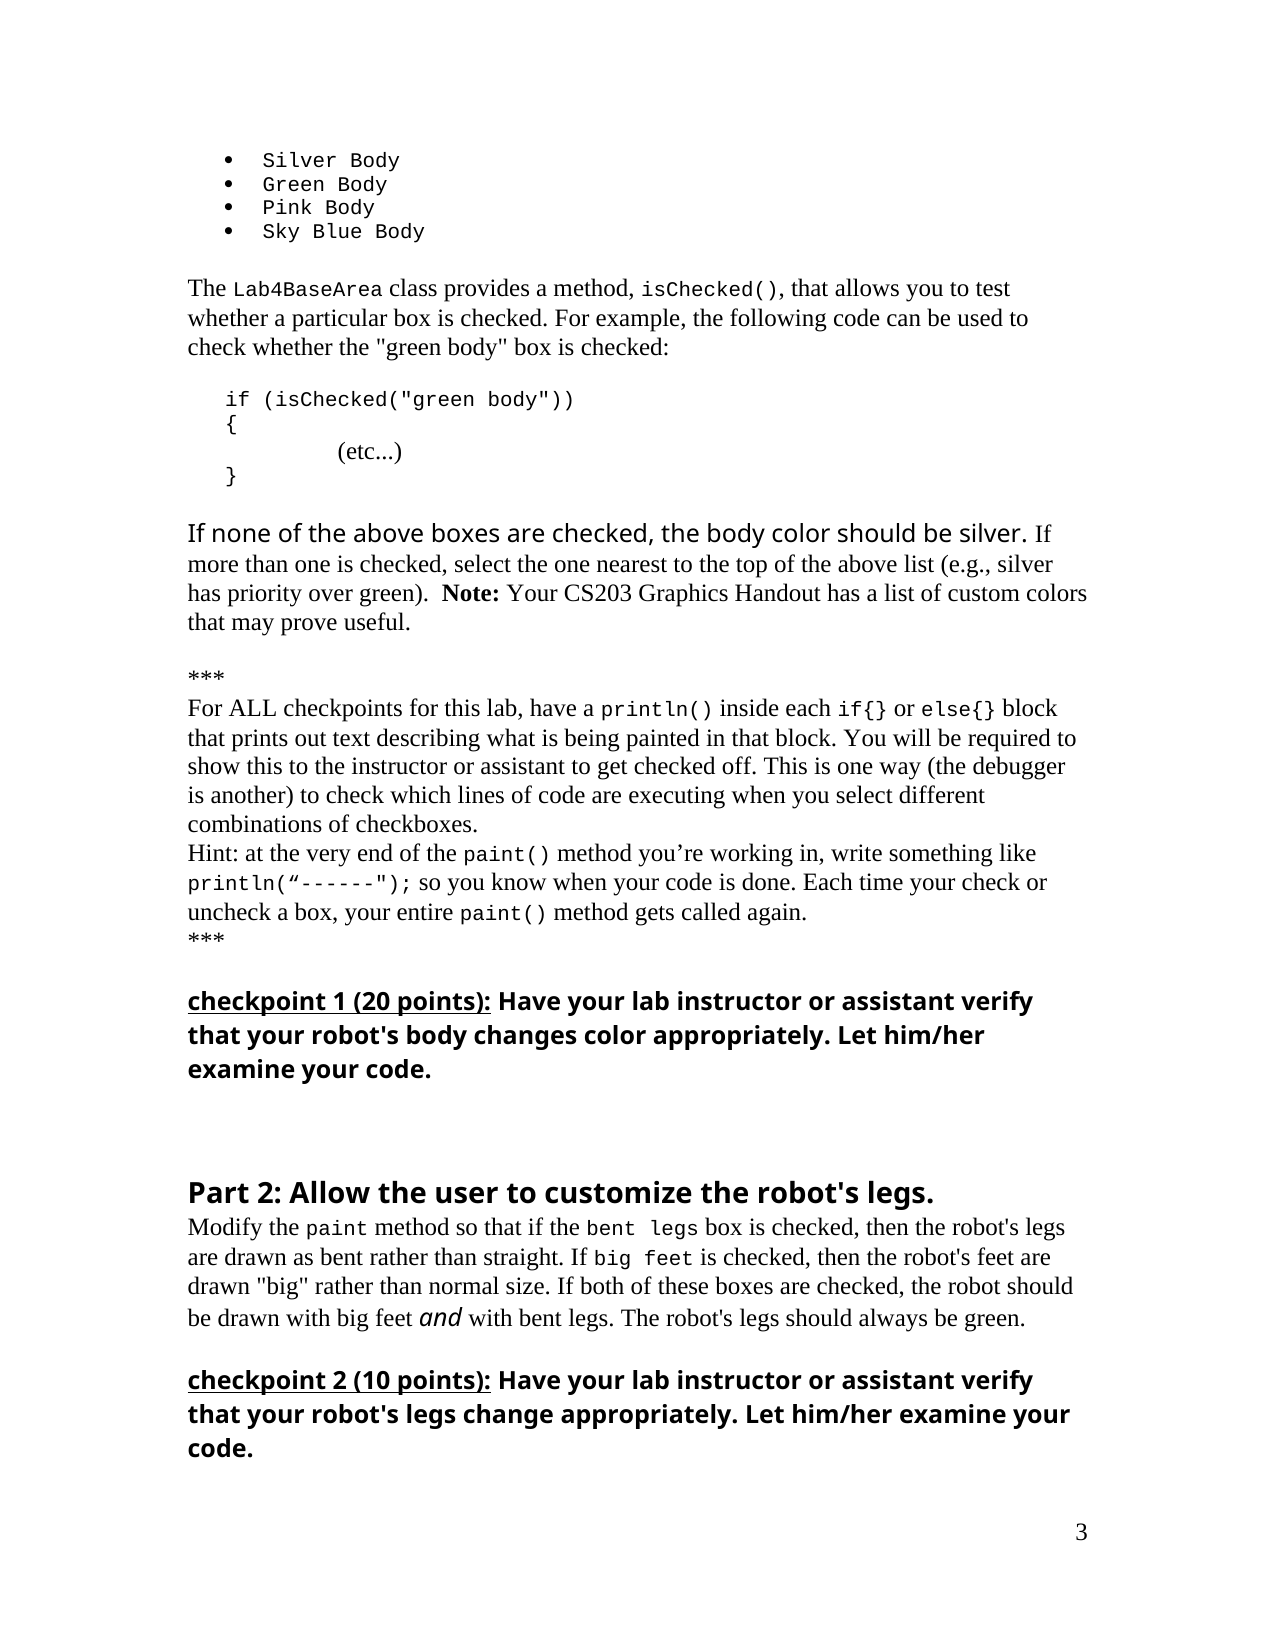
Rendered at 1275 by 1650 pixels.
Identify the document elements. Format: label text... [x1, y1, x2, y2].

text if (isChecked("green body")) [187, 389, 1087, 413]
text Hint: at the very end of the paint() method you’re working in, write something like println(“------"); so you know when your code is done. Each time your check or uncheck a box, your entire paint() method gets called again. [187, 838, 1087, 926]
text checkpoint 1 (20 points): Have your lab instructor or assistant verify that your robot's body changes color appropriately. Let him/her examine your code. [187, 984, 1087, 1086]
text *** [187, 664, 1087, 693]
text (etc...) [187, 436, 1087, 465]
list Green Body [225, 174, 1087, 197]
text checkpoint 2 (10 points): Have your lab instructor or assistant verify that your robot's legs change appropriately. Let him/her examine your code. [187, 1363, 1087, 1465]
text Modify the paint method so that if the bent legs box is checked, then the robot's legs are drawn as bent rather than straight. If big feet is checked, then the robot's feet are drawn "big" rather than normal size. If both of these boxes are checked, the robot should be drawn with big feet and with bent legs. The robot's legs should always be green. [187, 1212, 1087, 1334]
list Sky Blue Body [225, 221, 1087, 244]
text For ALL checkpoints for this lab, have a println() inside each if{} or else{} block that prints out text describing what is being painted in that block. You will be required to show this to the instructor or assistant to get checked off. This is one way (the debugger is another) to check which lines of code are executing when you select different combinations of checkboxes. [187, 693, 1087, 838]
text If none of the above boxes are checked, the body color should be silver. If more than one is checked, select the one nearest to the top of the above list (e.g., silver has priority over green). Note: Your CS203 Graphics Handout has a list of custom colors that may prove useful. [187, 515, 1087, 636]
list Pink Body [225, 197, 1087, 221]
text { [187, 413, 1087, 436]
text *** [187, 926, 1087, 955]
text Part 2: Allow the user to customize the robot's legs. [187, 1172, 1087, 1212]
text } [187, 465, 1087, 489]
list Silver Body [225, 150, 1087, 174]
